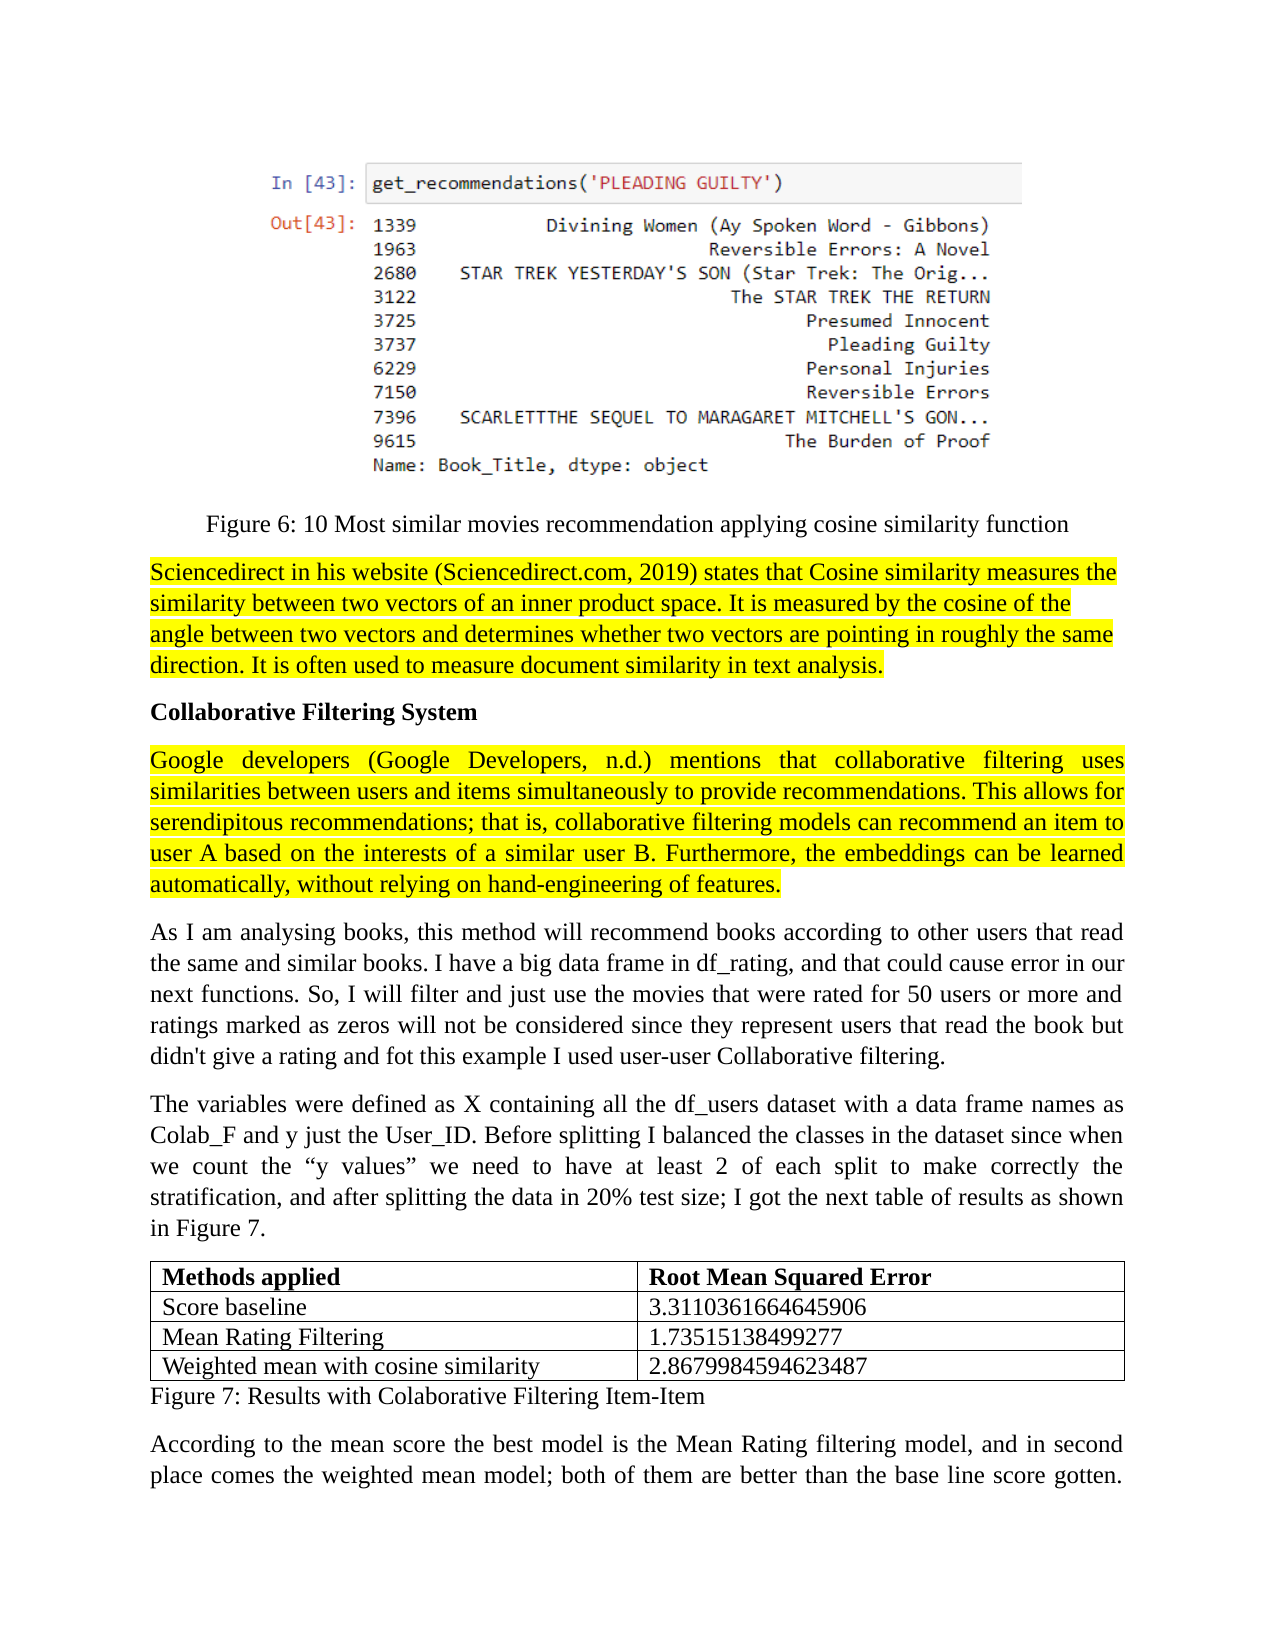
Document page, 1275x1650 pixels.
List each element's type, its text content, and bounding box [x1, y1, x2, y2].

table_cell Score baseline [151, 1292, 637, 1321]
text The variables were defined as X containing all the df_users dataset with a data frame names as Colab_F and y just the User_ID. Before splitting I balanced the classes in the dataset since when we count the “y values” we need to have at least 2 of each split to make correctly the stratification, and after splitting the data in 20% test size; I got the next table of results as shown in Figure 7. [150, 1089, 1125, 1242]
table_cell Mean Rating Filtering [151, 1322, 637, 1350]
text Collaborative Filtering System [150, 697, 1125, 726]
table_cell Weighted mean with cosine similarity [151, 1351, 637, 1380]
text Sciencedirect in his website (Sciencedirect.com, 2019) states that Cosine similarity measures the similarity between two vectors of an inner product space. It is measured by the cosine of the angle between two vectors and determines whether two vectors are pointing in roughly the same direction. It is often used to measure document similarity in text analysis. [150, 557, 1125, 678]
table_header Methods applied [151, 1262, 637, 1291]
text Figure 6: 10 Most similar movies recommendation applying cosine similarity function [150, 509, 1125, 538]
table_header Root Mean Squared Error [638, 1262, 1124, 1291]
text As I am analysing books, this method will recommend books according to other users that read the same and similar books. I have a big data frame in df_rating, and that could cause error in our next functions. So, I will filter and just use the movies that were rated for 50 users or more and ratings marked as zeros will not be considered since they represent users that read the book but didn't give a rating and fot this example I used user-user Collaborative filtering. [150, 917, 1125, 1070]
picture [253, 150, 1022, 490]
table_cell 2.8679984594623487 [638, 1351, 1124, 1380]
text Google developers (Google Developers, n.d.) mentions that collaborative filtering uses similarities between users and items simultaneously to provide recommendations. This allows for serendipitous recommendations; that is, collaborative filtering models can recommend an item to user A based on the interests of a similar user B. Furthermore, the embeddings can be learned automatically, without relying on hand-engineering of features. [150, 867, 1125, 898]
table_cell 1.73515138499277 [638, 1322, 1124, 1350]
table_cell 3.3110361664645906 [638, 1292, 1124, 1321]
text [150, 1429, 1125, 1489]
text Figure 7: Results with Colaborative Filtering Item-Item [150, 1381, 1125, 1410]
